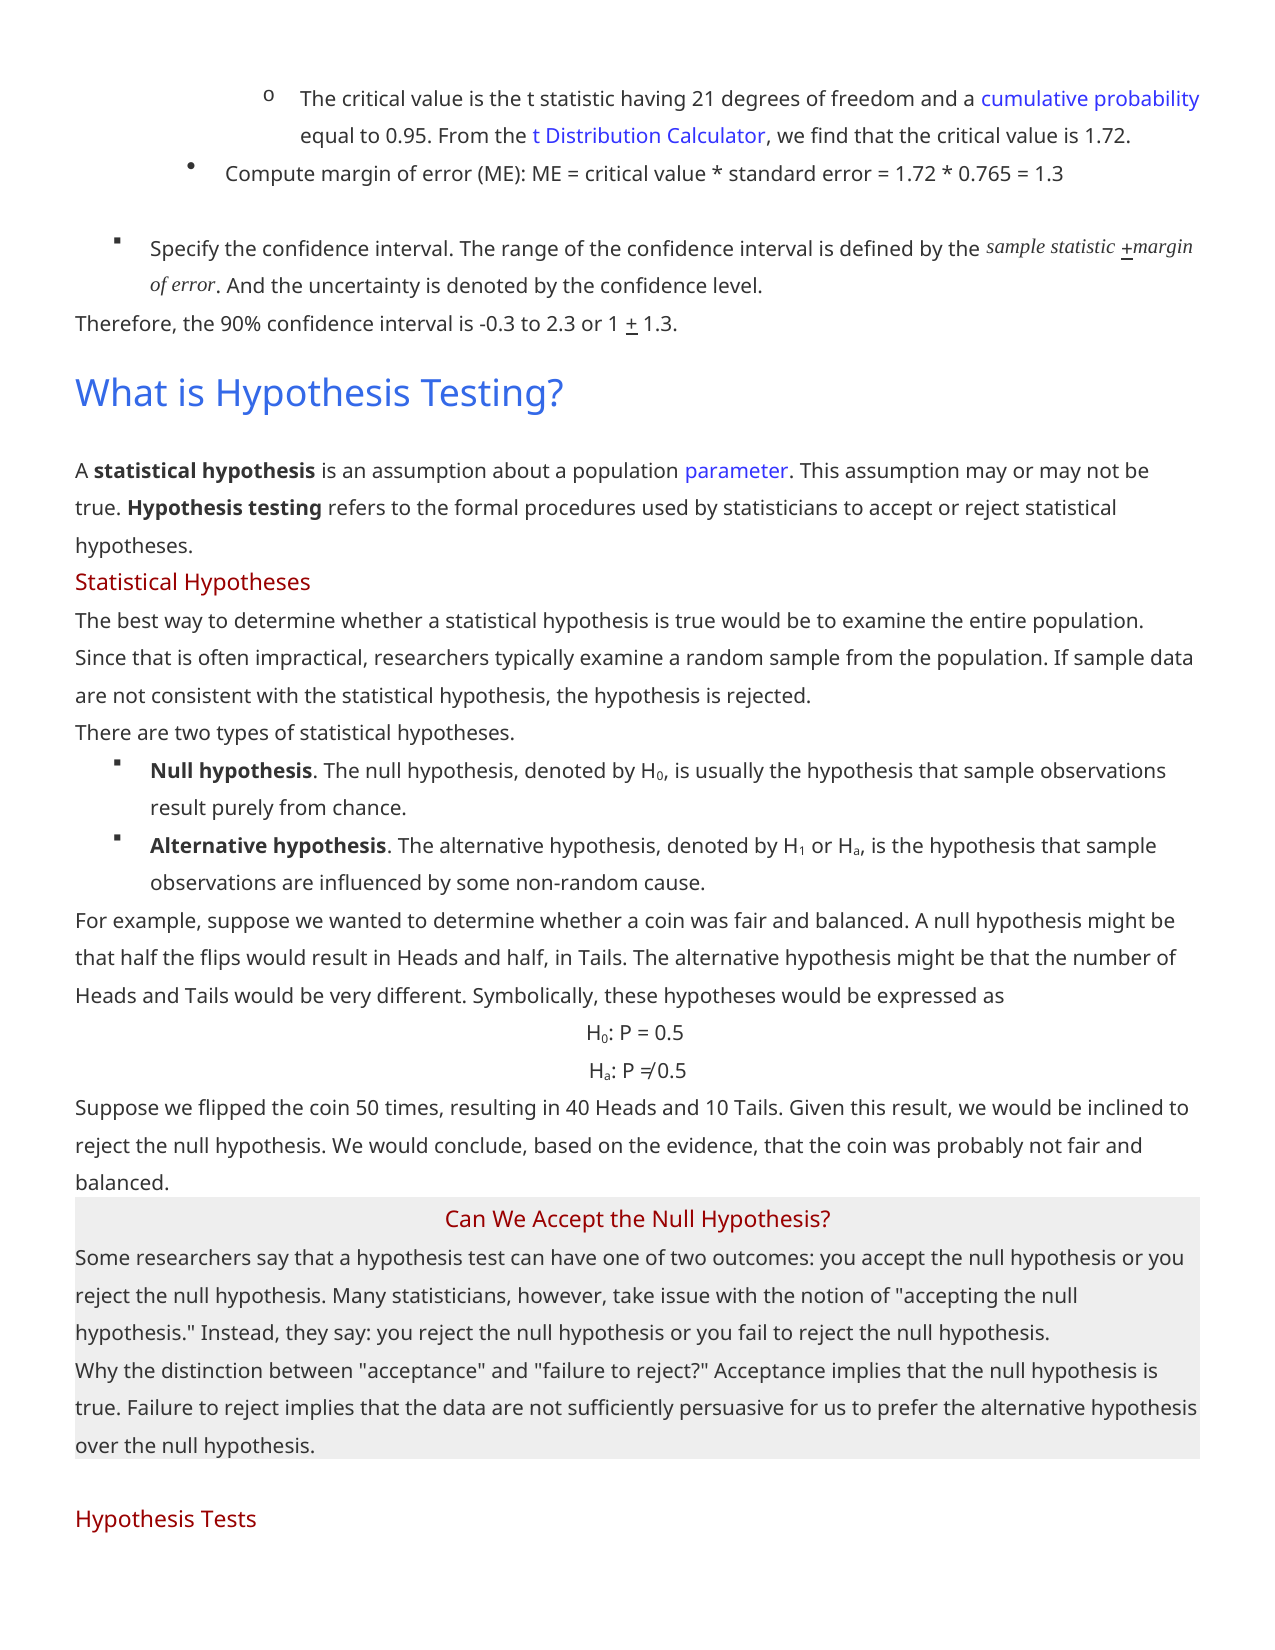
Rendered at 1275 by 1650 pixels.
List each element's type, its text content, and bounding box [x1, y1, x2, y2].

text Therefore, the 90% confidence interval is -0.3 to 2.3 or 1 + 1.3. [75, 300, 1200, 337]
list Compute margin of error (ME): ME = critical value * standard error = 1.72 * 0.765 = 1.3 [187, 150, 1200, 187]
text A statistical hypothesis is an assumption about a population parameter. This assumption may or may not be true. Hypothesis testing refers to the formal procedures used by statisticians to accept or reject statistical hypotheses. [75, 447, 1200, 559]
list Alternative hypothesis. The alternative hypothesis, denoted by H1 or Ha, is the hypothesis that sample observations are influenced by some non-random cause. [112, 822, 1200, 897]
list Specify the confidence interval. The range of the confidence interval is defined by the sample statistic +margin of error. And the uncertainty is denoted by the confidence level. [112, 225, 1200, 300]
text Suppose we flipped the coin 50 times, resulting in 40 Heads and 10 Tails. Given this result, we would be inclined to reject the null hypothesis. We would conclude, based on the evidence, that the coin was probably not fair and balanced. [75, 1084, 1200, 1197]
text Hypothesis Tests [75, 1497, 1200, 1534]
text There are two types of statistical hypotheses. [75, 709, 1200, 747]
text Some researchers say that a hypothesis test can have one of two outcomes: you accept the null hypothesis or you reject the null hypothesis. Many statisticians, however, take issue with the notion of "accepting the null hypothesis." Instead, they say: you reject the null hypothesis or you fail to reject the null hypothesis. [75, 1234, 1200, 1347]
list The critical value is the t statistic having 21 degrees of freedom and a cumulative probability equal to 0.95. From the t Distribution Calculator, we find that the critical value is 1.72. [262, 75, 1200, 150]
text Can We Accept the Null Hypothesis? [75, 1197, 1200, 1234]
text H0: P = 0.5 Ha: P ≠ 0.5 [75, 1009, 1200, 1084]
text Statistical Hypotheses [75, 559, 1200, 597]
list Null hypothesis. The null hypothesis, denoted by H0, is usually the hypothesis that sample observations result purely from chance. [112, 747, 1200, 822]
text The best way to determine whether a statistical hypothesis is true would be to examine the entire population. Since that is often impractical, researchers typically examine a random sample from the population. If sample data are not consistent with the statistical hypothesis, the hypothesis is rejected. [75, 597, 1200, 709]
text For example, suppose we wanted to determine whether a coin was fair and balanced. A null hypothesis might be that half the flips would result in Heads and half, in Tails. The alternative hypothesis might be that the number of Heads and Tails would be very different. Symbolically, these hypotheses would be expressed as [75, 897, 1200, 1009]
subtitle What is Hypothesis Testing? [75, 367, 1200, 418]
text Why the distinction between "acceptance" and "failure to reject?" Acceptance implies that the null hypothesis is true. Failure to reject implies that the data are not sufficiently persuasive for us to prefer the alternative hypothesis over the null hypothesis. [75, 1347, 1200, 1459]
